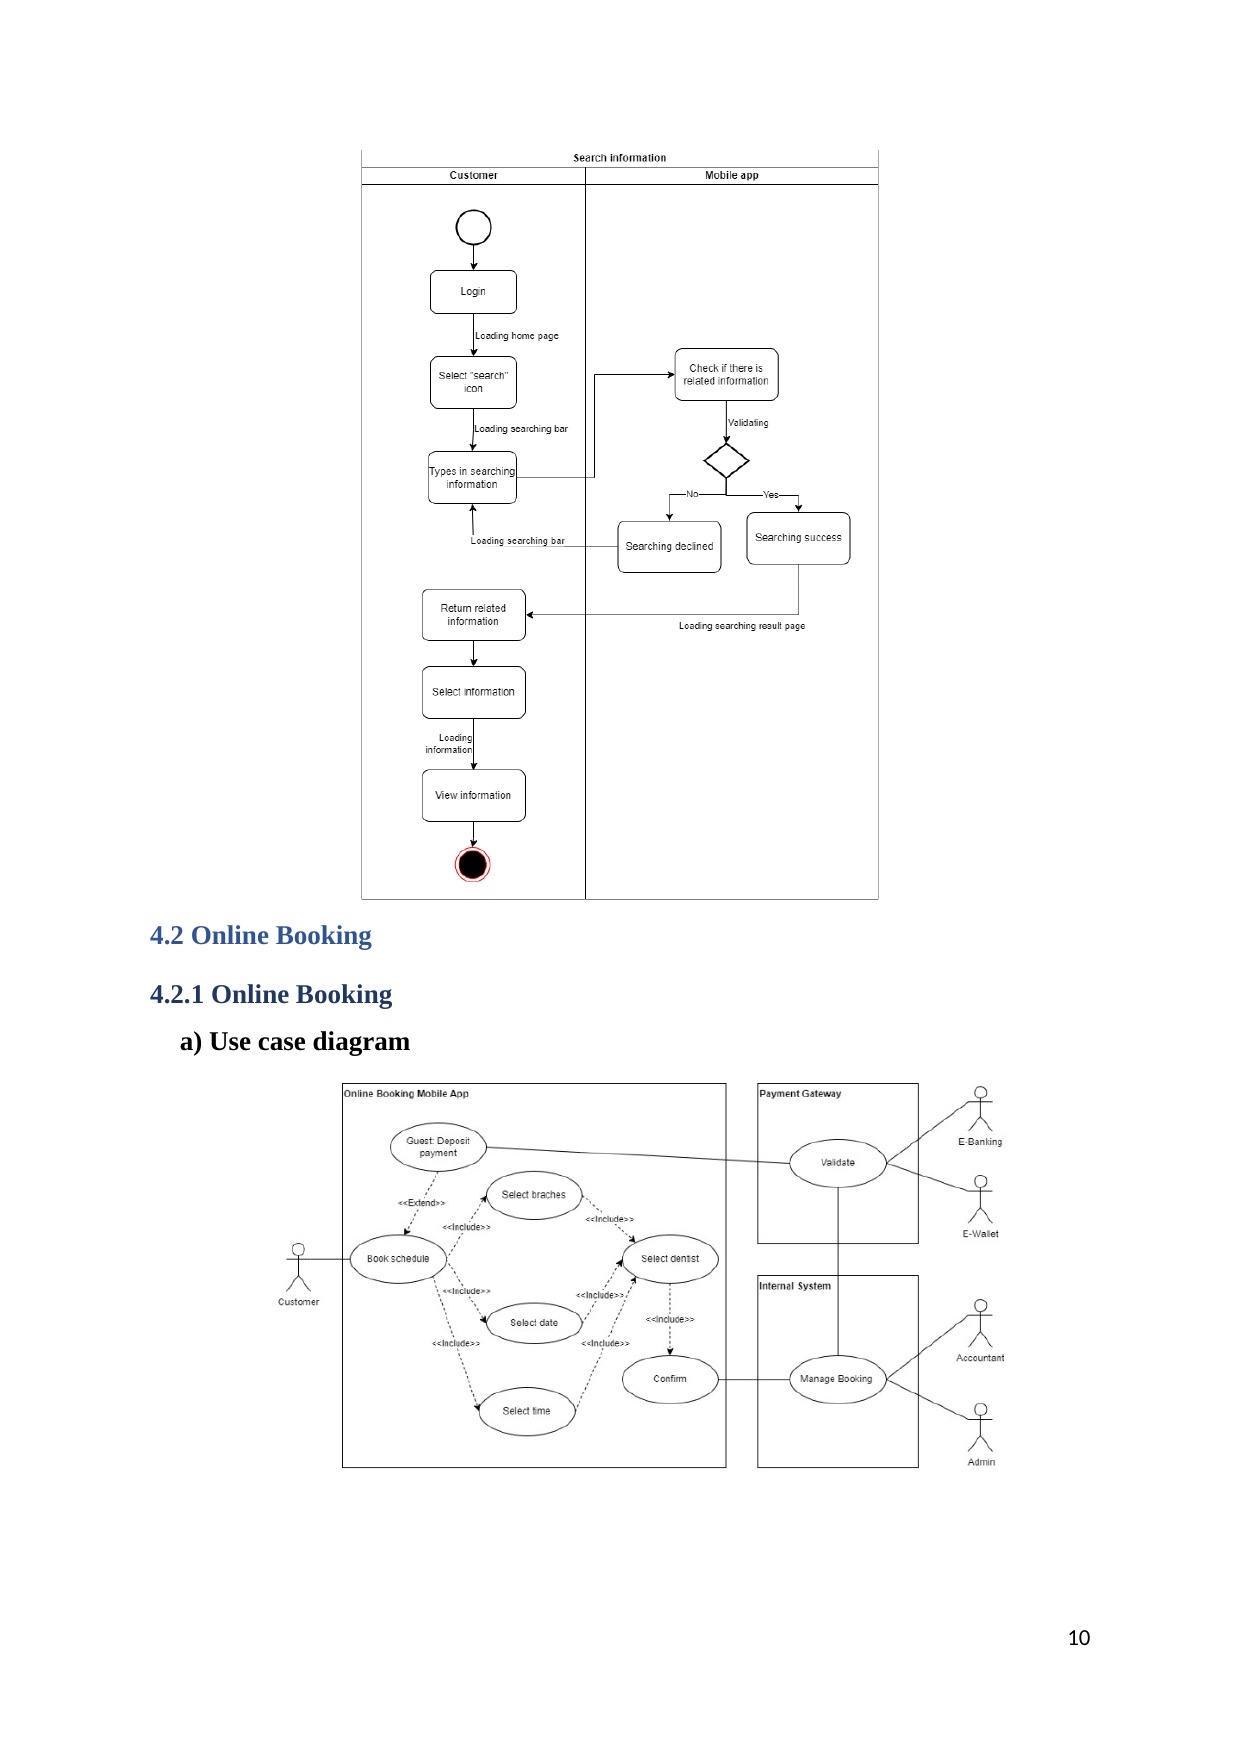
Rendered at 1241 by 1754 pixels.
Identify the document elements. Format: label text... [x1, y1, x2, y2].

picture [361, 150, 879, 900]
subtitle 4.2 Online Booking [150, 919, 1090, 950]
text a) Use case diagram [150, 1025, 1090, 1056]
subtitle 4.2.1 Online Booking [150, 978, 1090, 1009]
